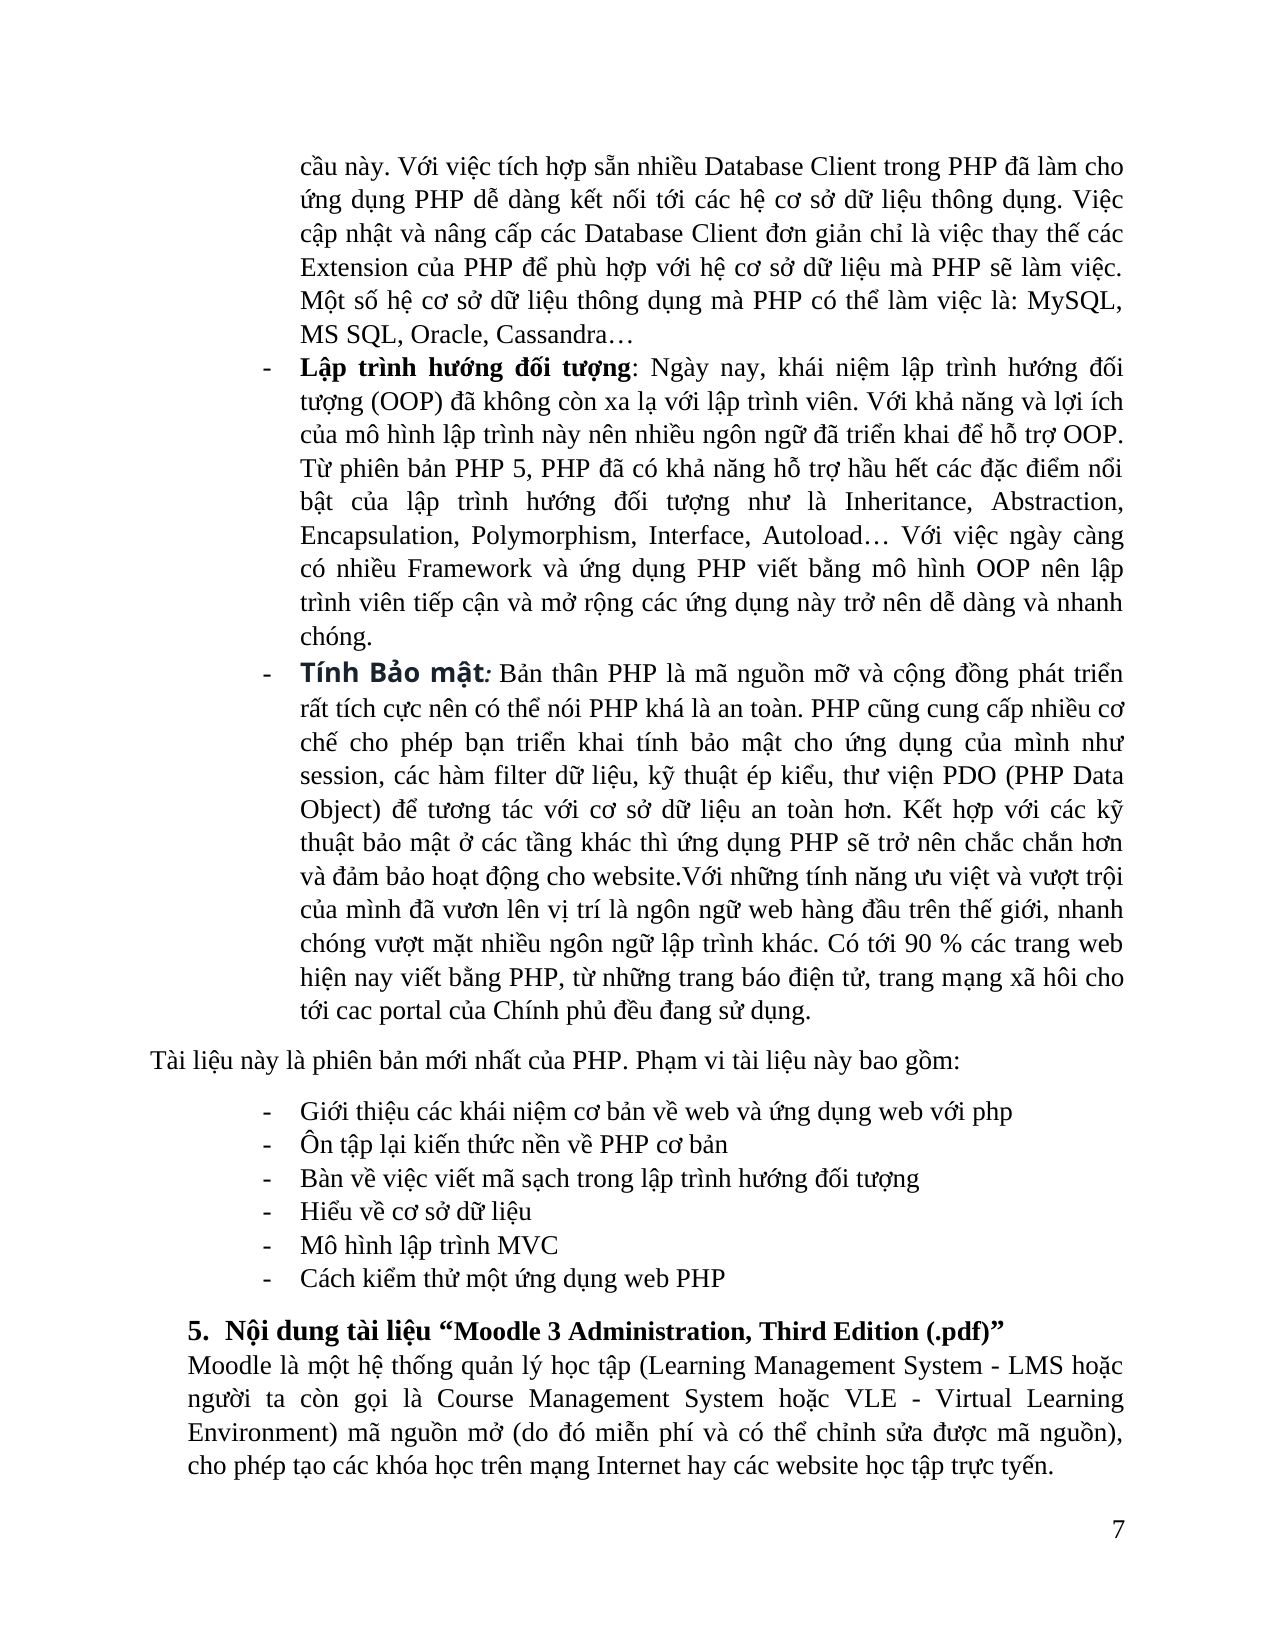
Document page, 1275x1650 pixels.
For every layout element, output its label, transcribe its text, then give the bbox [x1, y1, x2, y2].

text Tài liệu này là phiên bản mới nhất của PHP. Phạm vi tài liệu này bao gồm: [150, 1044, 1125, 1076]
list Bàn về việc viết mã sạch trong lập trình hướng đối tượng [262, 1162, 1125, 1193]
list Lập trình hướng đối tượng: Ngày nay, khái niệm lập trình hướng đối tượng (OOP) đã không còn xa lạ với lập trình viên. Với khả năng và lợi ích của mô hình lập trình này nên nhiều ngôn ngữ đã triển khai để hỗ trợ OOP. Từ phiên bản PHP 5, PHP đã có khả năng hỗ trợ hầu hết các đặc điểm nổi bật của lập trình hướng đối tượng như là Inheritance, Abstraction, Encapsulation, Polymorphism, Interface, Autoload… Với việc ngày càng có nhiều Framework và ứng dụng PHP viết bằng mô hình OOP nên lập trình viên tiếp cận và mở rộng các ứng dụng này trở nên dễ dàng và nhanh chóng. [262, 351, 1125, 651]
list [262, 150, 1125, 349]
list Tính Bảo mật: Bản thân PHP là mã nguồn mỡ và cộng đồng phát triển rất tích cực nên có thể nói PHP khá là an toàn. PHP cũng cung cấp nhiều cơ chế cho phép bạn triển khai tính bảo mật cho ứng dụng của mình như session, các hàm filter dữ liệu, kỹ thuật ép kiểu, thư viện PDO (PHP Data Object) để tương tác với cơ sở dữ liệu an toàn hơn. Kết hợp với các kỹ thuật bảo mật ở các tầng khác thì ứng dụng PHP sẽ trở nên chắc chắn hơn và đảm bảo hoạt động cho website.Với những tính năng ưu việt và vượt trội của mình đã vươn lên vị trí là ngôn ngữ web hàng đầu trên thế giới, nhanh chóng vượt mặt nhiều ngôn ngữ lập trình khác. Có tới 90 % các trang web hiện nay viết bằng PHP, từ những trang báo điện tử, trang mạng xã hôi cho tới cac portal của Chính phủ đều đang sử dụng. [262, 653, 1125, 1025]
list Cách kiểm thử một ứng dụng web PHP [262, 1262, 1125, 1293]
subtitle Nội dung tài liệu “Moodle 3 Administration, Third Edition (.pdf)” [187, 1313, 1125, 1346]
text Moodle là một hệ thống quản lý học tập (Learning Management System - LMS hoặc người ta còn gọi là Course Management System hoặc VLE - Virtual Learning Environment) mã nguồn mở (do đó miễn phí và có thể chỉnh sửa được mã nguồn), cho phép tạo các khóa học trên mạng Internet hay các website học tập trực tyến. [187, 1349, 1125, 1481]
list Ôn tập lại kiến thức nền về PHP cơ bản [262, 1128, 1125, 1159]
list Giới thiệu các khái niệm cơ bản về web và ứng dụng web với php [262, 1095, 1125, 1126]
list Mô hình lập trình MVC [262, 1229, 1125, 1260]
list Hiểu về cơ sở dữ liệu [262, 1195, 1125, 1226]
